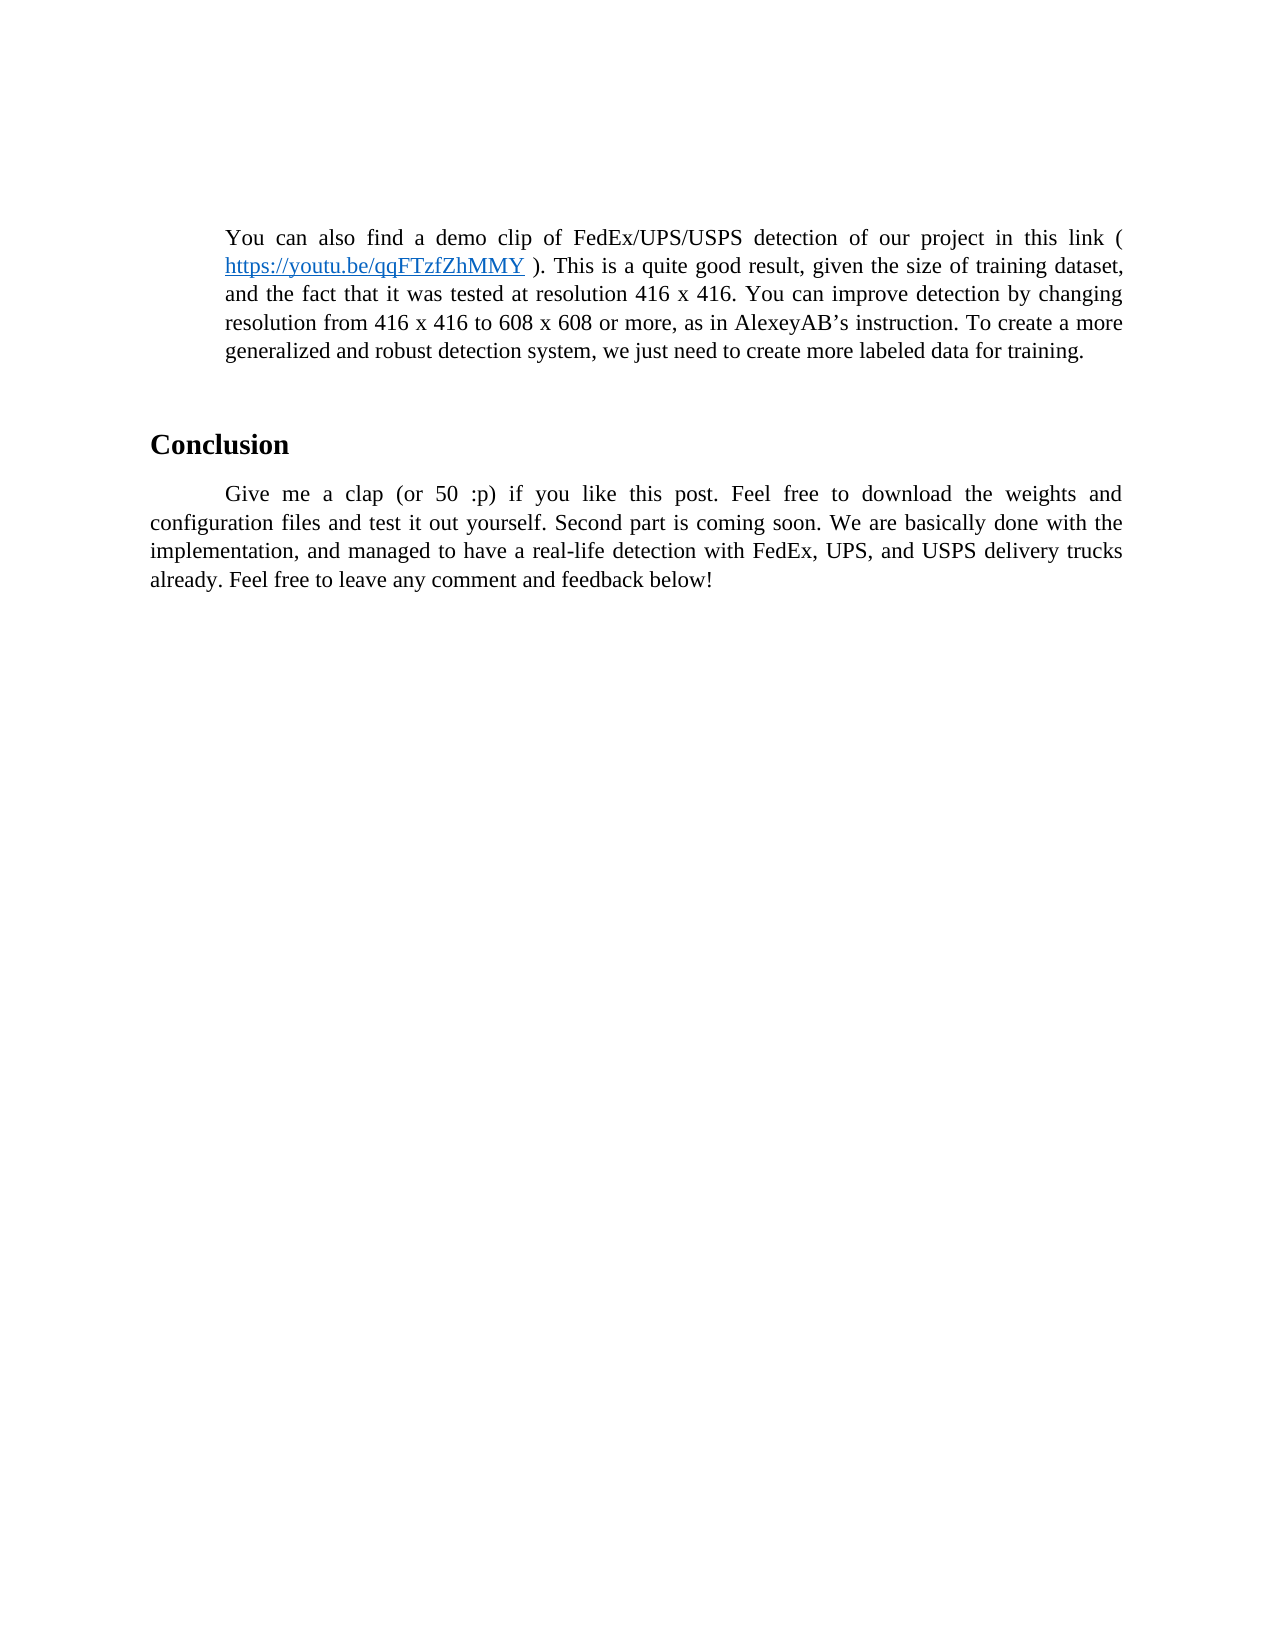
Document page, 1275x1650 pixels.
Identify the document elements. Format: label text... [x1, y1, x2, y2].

text Give me a clap (or 50 :p) if you like this post. Feel free to download the weights and configuration files and test it out yourself. Second part is coming soon. We are basically done with the implementation, and managed to have a real-life detection with FedEx, UPS, and USPS delivery trucks already. Feel free to leave any comment and feedback below! [150, 480, 1125, 592]
list You can also find a demo clip of FedEx/UPS/USPS detection of our project in this link ( https://youtu.be/qqFTzfZhMMY ). This is a quite good result, given the size of training dataset, and the fact that it was tested at resolution 416 x 416. You can improve detection by changing resolution from 416 x 416 to 608 x 608 or more, as in AlexeyAB’s instruction. To create a more generalized and robust detection system, we just need to create more labeled data for training. [225, 195, 1125, 364]
text Conclusion [150, 427, 1125, 461]
